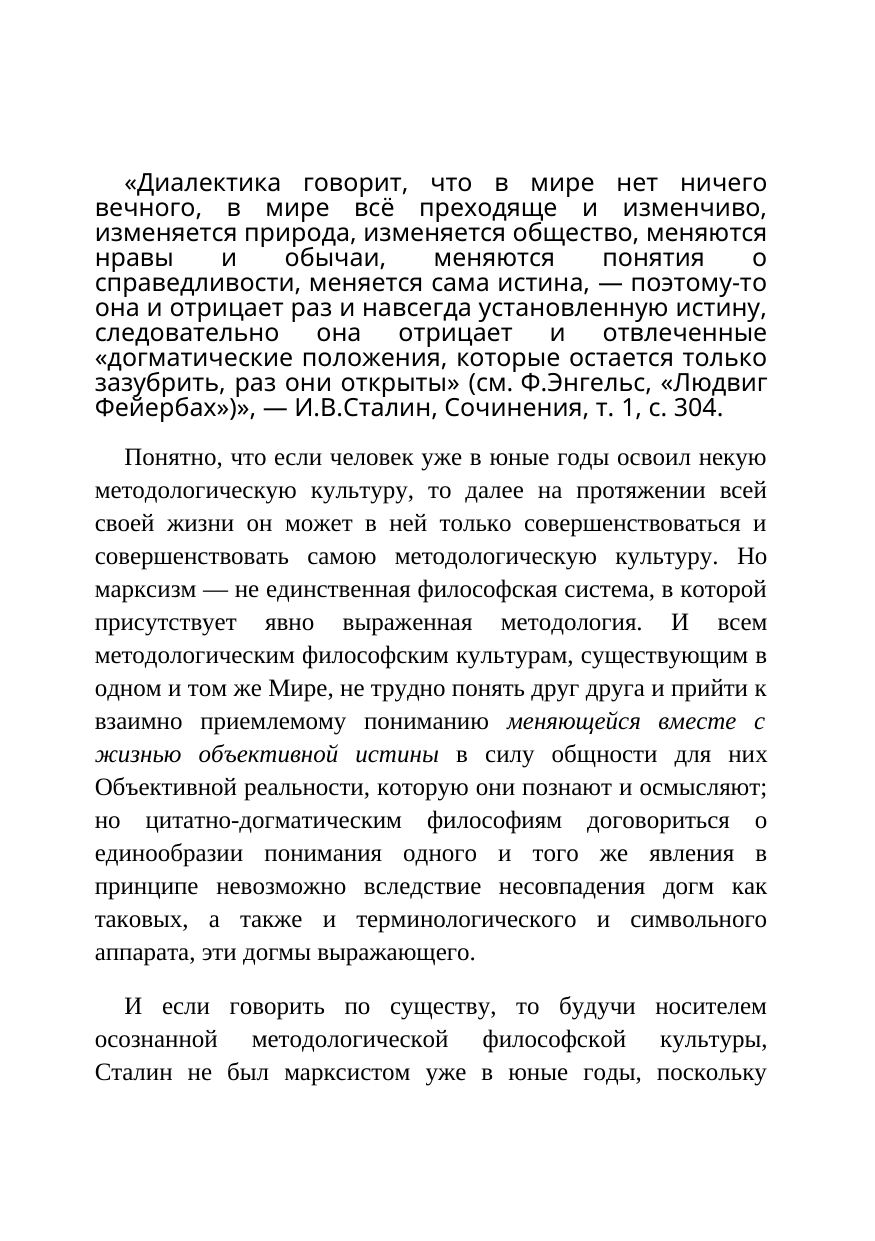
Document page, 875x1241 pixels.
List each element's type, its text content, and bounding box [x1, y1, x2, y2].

list «Диалектика говорит, что в мире нет ничего вечного, в мире всё преходяще и изменчиво, изменяется природа, изменяется общество, меняются нравы и обычаи, меняются понятия о справедливости, меняется сама истина, — поэтому-то она и отрицает раз и навсегда установленную истину, следовательно она отрицает и отвлеченные «догматические положения, которые остается только зазубрить, раз они открыты» (см. Ф.Энгельс, «Людвиг Фейербах»)», — И.В.Сталин, Сочинения, т. 1, с. 304. [94, 171, 768, 421]
list Понятно, что если человек уже в юные годы освоил некую методологическую культуру, то далее на протяжении всей своей жизни он может в ней только совершенствоваться и совершенствовать самою методологическую культуру. Но марксизм — не единственная философская система, в которой присутствует явно выраженная методология. И всем методологическим философским культурам, существующим в одном и том же Мире, не трудно понять друг друга и прийти к взаимно приемлемому пониманию меняющейся вместе с жизнью объективной истины в силу общности для них Объективной реальности, которую они познают и осмысляют; но цитатно-догматическим философиям договориться о единообразии понимания одного и того же явления в принципе невозможно вследствие несовпадения догм как таковых, а также и терминологического и символьного аппарата, эти догмы выражающего. [94, 442, 768, 966]
